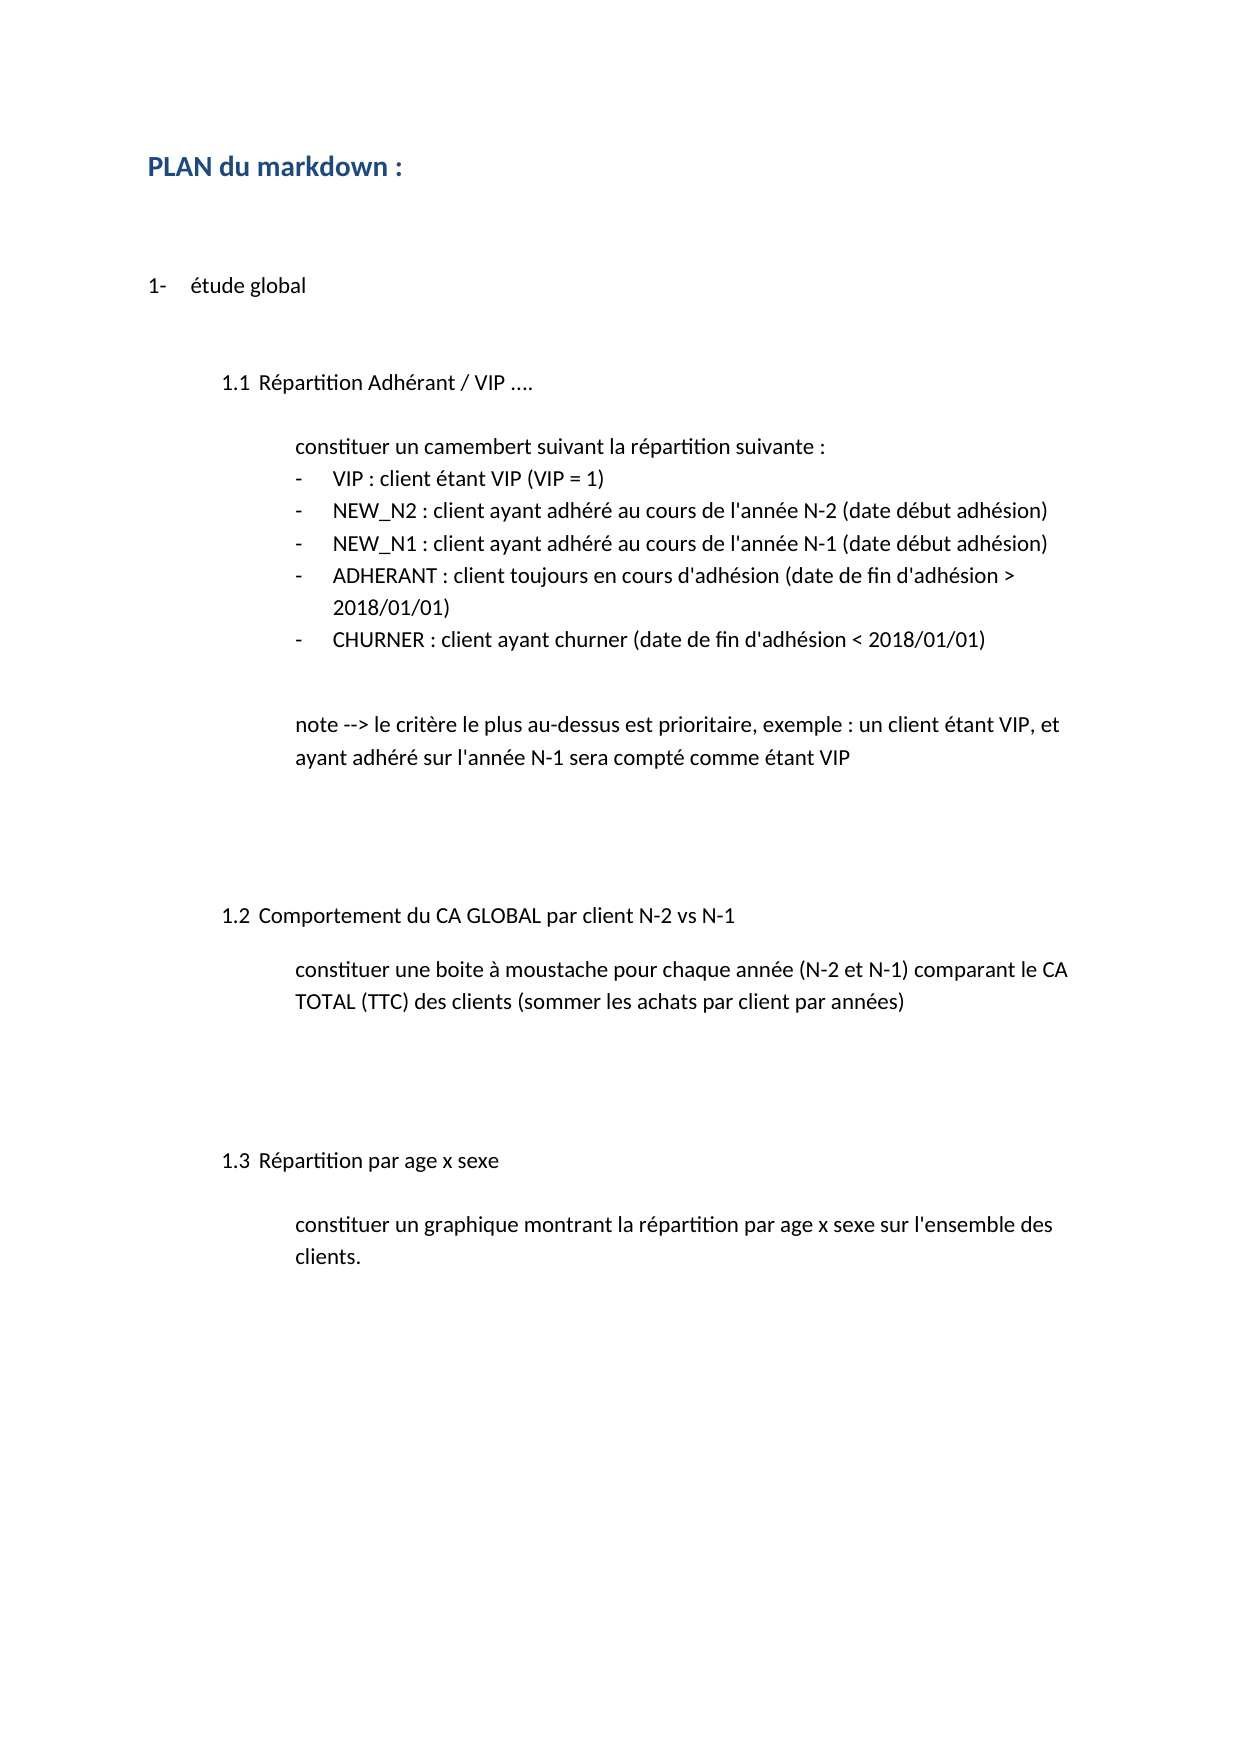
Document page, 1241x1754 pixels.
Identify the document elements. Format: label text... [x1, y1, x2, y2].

list constituer un graphique montrant la répartition par age x sexe sur l'ensemble des clients. [295, 1210, 1093, 1271]
list Comportement du CA GLOBAL par client N-2 vs N-1 [221, 902, 1093, 930]
list NEW_N1 : client ayant adhéré au cours de l'année N-1 (date début adhésion) [295, 529, 1093, 557]
list Répartition par age x sexe [221, 1146, 1093, 1174]
text note --> le critère le plus au-dessus est prioritaire, exemple : un client étant VIP, et ayant adhéré sur l'année N-1 sera compté comme étant VIP [295, 710, 1093, 771]
list NEW_N2 : client ayant adhéré au cours de l'année N-2 (date début adhésion) [295, 496, 1093, 524]
list étude global [148, 271, 1093, 299]
text constituer une boite à moustache pour chaque année (N-2 et N-1) comparant le CA TOTAL (TTC) des clients (sommer les achats par client par années) [295, 955, 1093, 1015]
list VIP : client étant VIP (VIP = 1) [295, 464, 1093, 492]
list constituer un camembert suivant la répartition suivante : [295, 432, 1093, 460]
list Répartition Adhérant / VIP .... [221, 368, 1093, 396]
text PLAN du markdown : [148, 148, 1093, 183]
list CHURNER : client ayant churner (date de fin d'adhésion < 2018/01/01) [295, 625, 1093, 653]
list ADHERANT : client toujours en cours d'adhésion (date de fin d'adhésion > 2018/01/01) [295, 561, 1093, 621]
